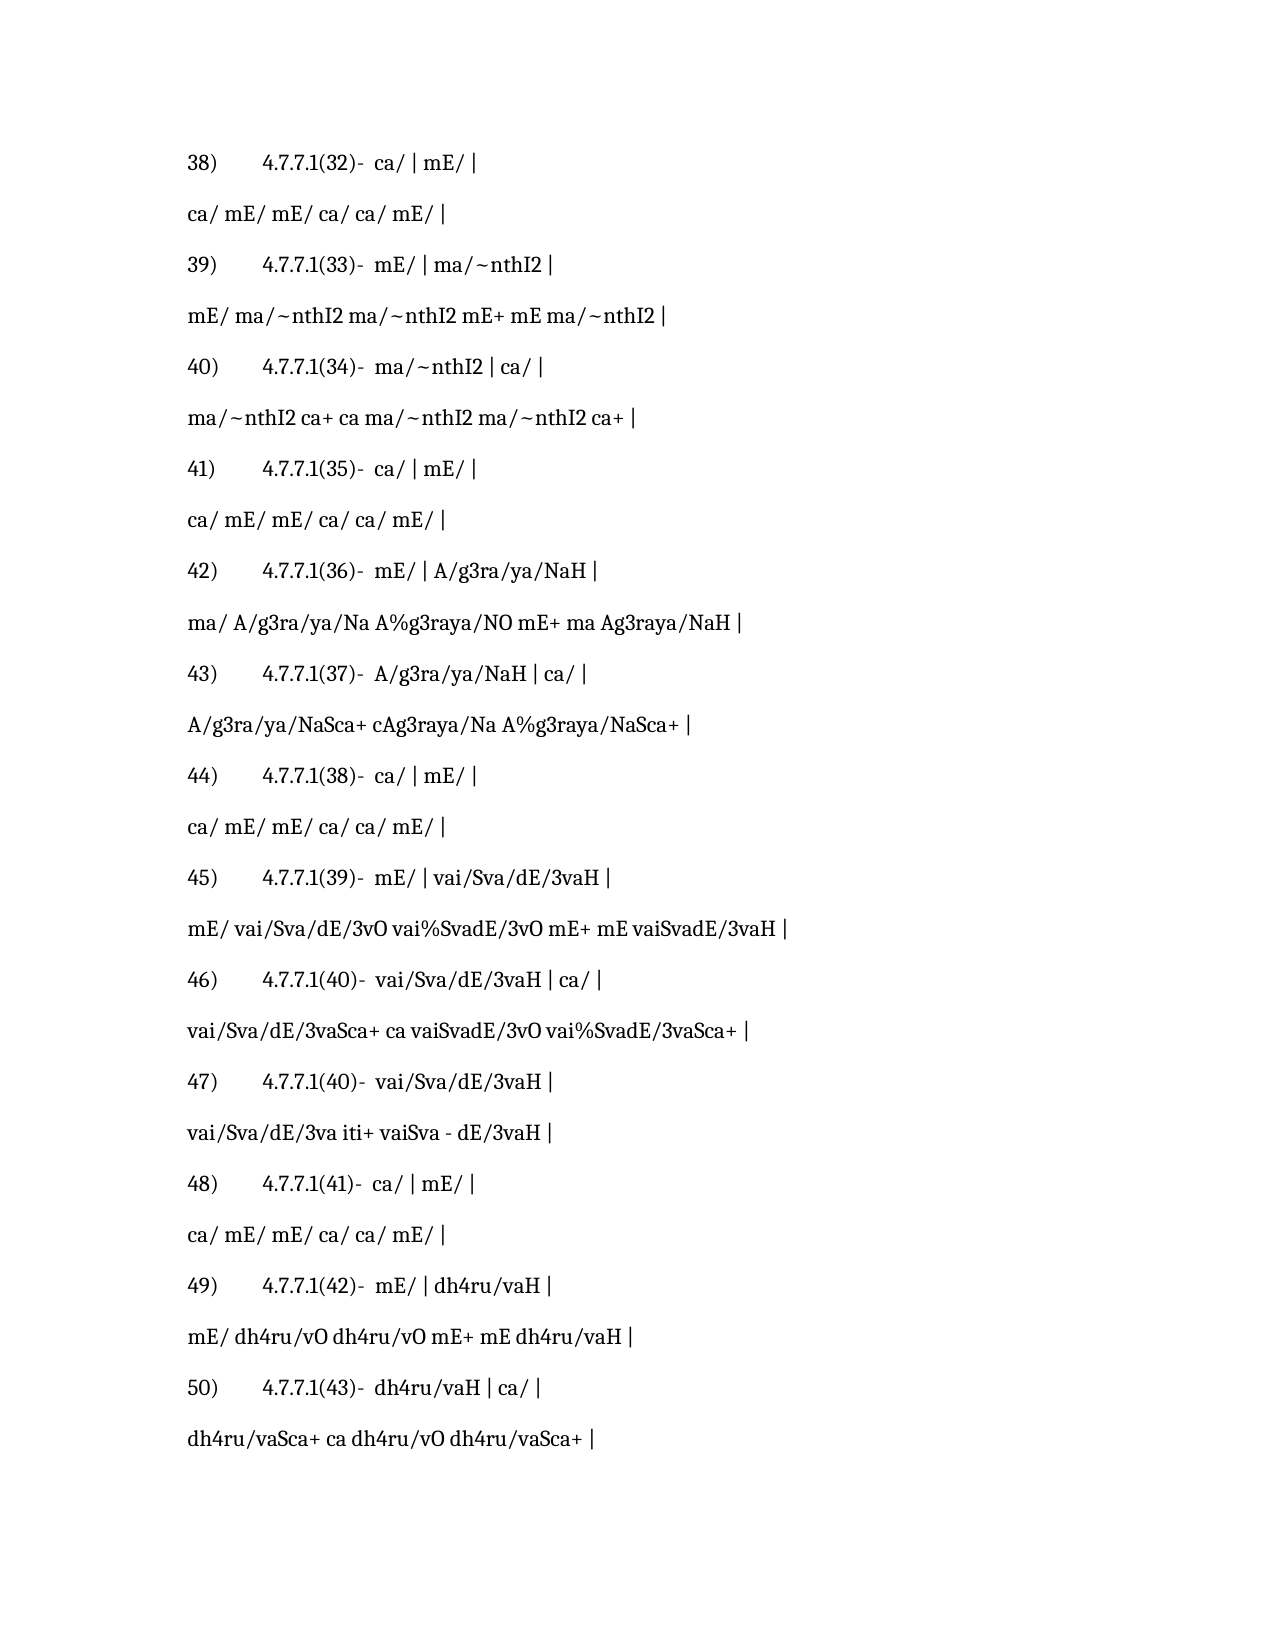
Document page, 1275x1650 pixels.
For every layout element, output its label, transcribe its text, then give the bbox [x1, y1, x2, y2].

text 42) 4.7.7.1(36)- mE/ | A/g3ra/ya/NaH | [187, 558, 1087, 585]
text 43) 4.7.7.1(37)- A/g3ra/ya/NaH | ca/ | [187, 660, 1087, 687]
text vai/Sva/dE/3va iti+ vaiSva - dE/3vaH | [187, 1120, 1087, 1146]
text 40) 4.7.7.1(34)- ma/~nthI2 | ca/ | [187, 354, 1087, 381]
text vai/Sva/dE/3vaSca+ ca vaiSvadE/3vO vai%SvadE/3vaSca+ | [187, 1018, 1087, 1044]
text ca/ mE/ mE/ ca/ ca/ mE/ | [187, 507, 1087, 534]
text mE/ dh4ru/vO dh4ru/vO mE+ mE dh4ru/vaH | [187, 1324, 1087, 1350]
text ca/ mE/ mE/ ca/ ca/ mE/ | [187, 201, 1087, 227]
text mE/ vai/Sva/dE/3vO vai%SvadE/3vO mE+ mE vaiSvadE/3vaH | [187, 916, 1087, 942]
text 38) 4.7.7.1(32)- ca/ | mE/ | [187, 150, 1087, 176]
text 50) 4.7.7.1(43)- dh4ru/vaH | ca/ | [187, 1375, 1087, 1401]
text mE/ ma/~nthI2 ma/~nthI2 mE+ mE ma/~nthI2 | [187, 303, 1087, 329]
text ma/ A/g3ra/ya/Na A%g3raya/NO mE+ ma Ag3raya/NaH | [187, 609, 1087, 636]
text 49) 4.7.7.1(42)- mE/ | dh4ru/vaH | [187, 1273, 1087, 1299]
text dh4ru/vaSca+ ca dh4ru/vO dh4ru/vaSca+ | [187, 1426, 1087, 1452]
text 46) 4.7.7.1(40)- vai/Sva/dE/3vaH | ca/ | [187, 967, 1087, 993]
text ma/~nthI2 ca+ ca ma/~nthI2 ma/~nthI2 ca+ | [187, 405, 1087, 432]
text 41) 4.7.7.1(35)- ca/ | mE/ | [187, 456, 1087, 483]
text ca/ mE/ mE/ ca/ ca/ mE/ | [187, 813, 1087, 840]
text 45) 4.7.7.1(39)- mE/ | vai/Sva/dE/3vaH | [187, 864, 1087, 891]
text 47) 4.7.7.1(40)- vai/Sva/dE/3vaH | [187, 1069, 1087, 1095]
text 44) 4.7.7.1(38)- ca/ | mE/ | [187, 762, 1087, 789]
text ca/ mE/ mE/ ca/ ca/ mE/ | [187, 1222, 1087, 1248]
text 39) 4.7.7.1(33)- mE/ | ma/~nthI2 | [187, 252, 1087, 278]
text A/g3ra/ya/NaSca+ cAg3raya/Na A%g3raya/NaSca+ | [187, 711, 1087, 738]
text 48) 4.7.7.1(41)- ca/ | mE/ | [187, 1171, 1087, 1197]
